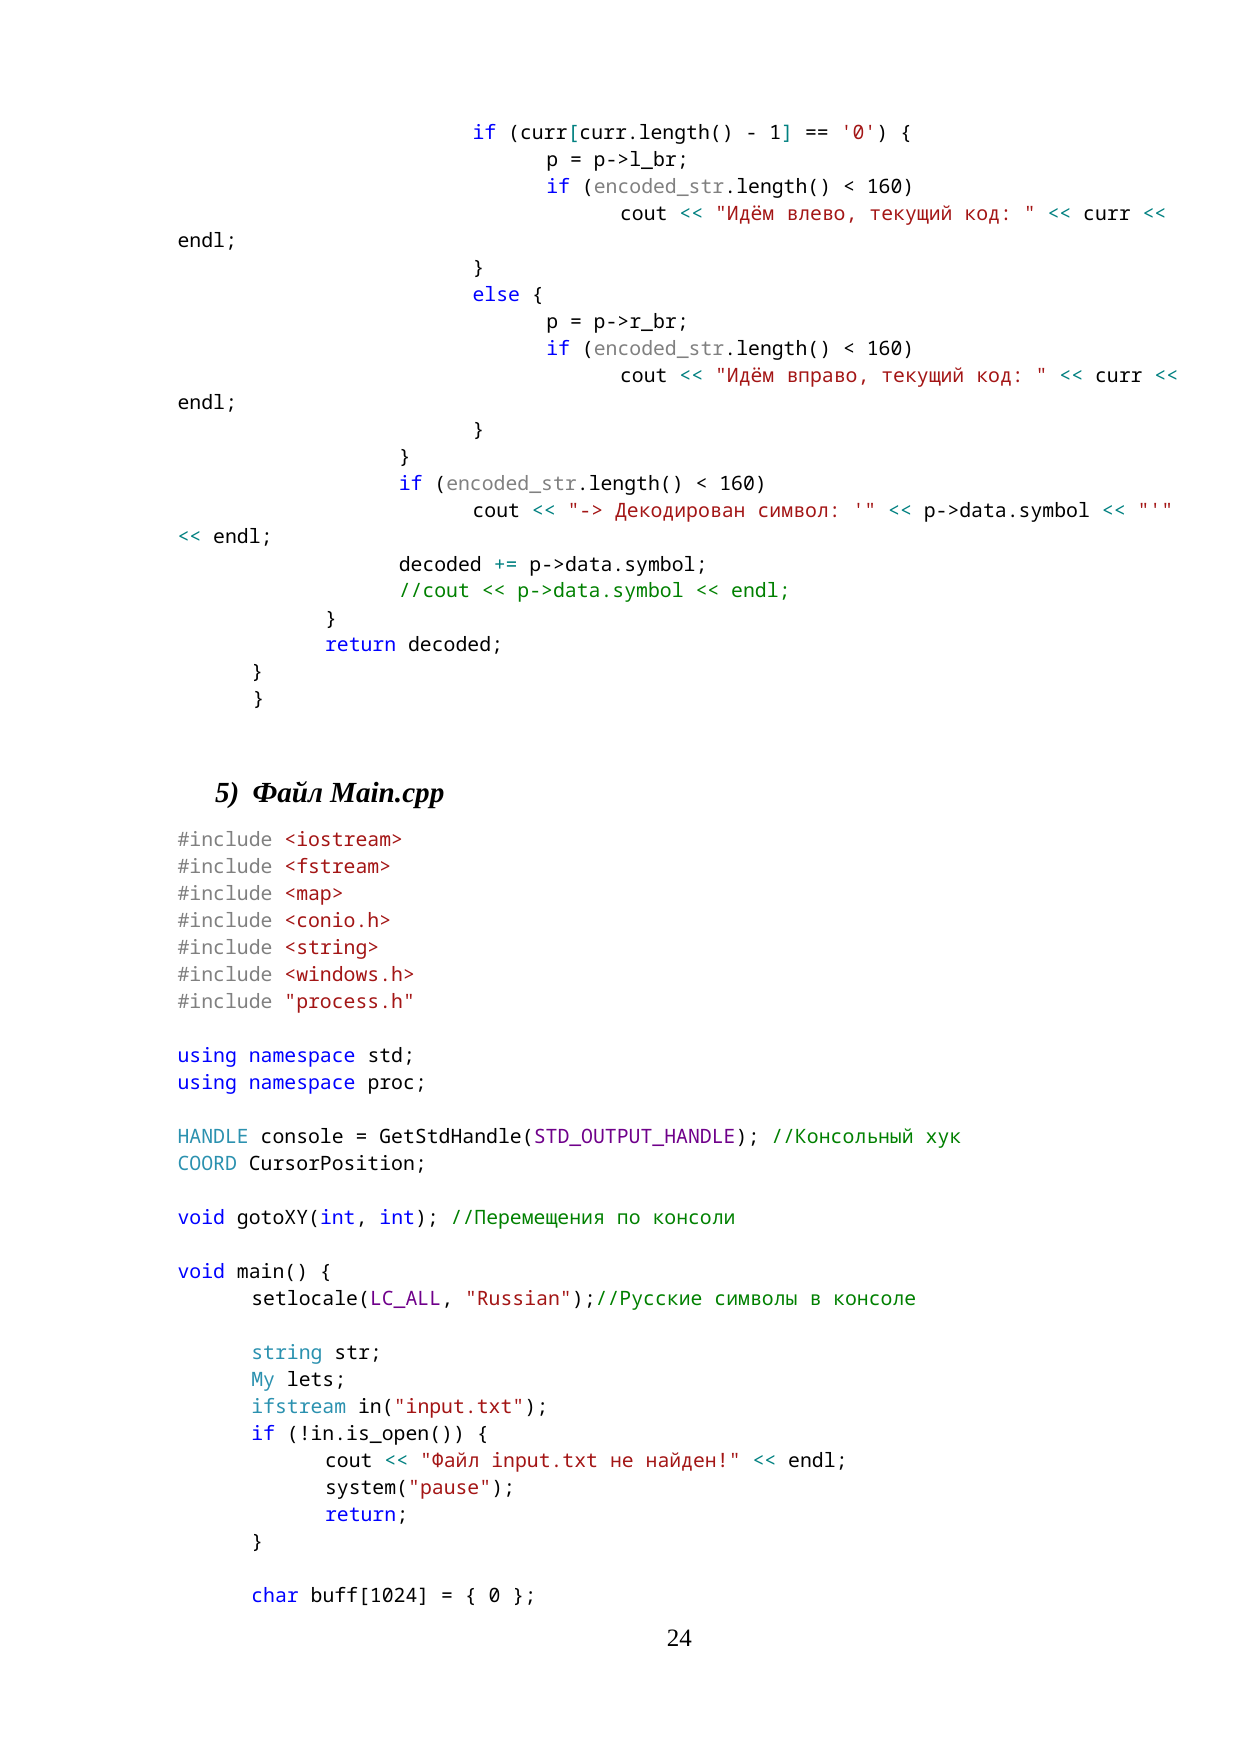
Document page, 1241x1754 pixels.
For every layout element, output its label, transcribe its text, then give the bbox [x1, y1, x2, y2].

text p = p->r_br; [177, 307, 1181, 334]
text return; [177, 1500, 1181, 1527]
text } [177, 604, 1181, 631]
list } [252, 685, 1181, 712]
text char buff[1024] = { 0 }; [177, 1581, 1181, 1608]
text #include "process.h" [177, 988, 1181, 1014]
text HANDLE console = GetStdHandle(STD_OUTPUT_HANDLE); //Консольный хук [177, 1122, 1181, 1149]
text #include <fstream> [177, 853, 1181, 880]
text cout << "-> Декодирован символ: '" << p->data.symbol << "'" << endl; [177, 496, 1181, 550]
text if (!in.is_open()) { [177, 1419, 1181, 1446]
text if (encoded_str.length() < 160) [177, 469, 1181, 496]
text } [177, 1527, 1181, 1554]
list Файл Main.cpp [215, 775, 1181, 809]
text #include <map> [177, 880, 1181, 907]
text decoded += p->data.symbol; [177, 550, 1181, 577]
text system("pause"); [177, 1473, 1181, 1500]
text if (encoded_str.length() < 160) [177, 172, 1181, 199]
text return decoded; [177, 631, 1181, 658]
text //cout << p->data.symbol << endl; [177, 577, 1181, 604]
text ifstream in("input.txt"); [177, 1392, 1181, 1419]
text #include <iostream> [177, 826, 1181, 853]
text else { [177, 280, 1181, 307]
text COORD CursorPosition; [177, 1149, 1181, 1176]
text } [177, 658, 1181, 685]
text if (encoded_str.length() < 160) [177, 334, 1181, 361]
text } [177, 253, 1181, 280]
text void main() { [177, 1257, 1181, 1284]
text void gotoXY(int, int); //Перемещения по консоли [177, 1203, 1181, 1230]
text } [177, 415, 1181, 442]
text using namespace proc; [177, 1068, 1181, 1096]
text cout << "Идём вправо, текущий код: " << curr << endl; [177, 361, 1181, 415]
text using namespace std; [177, 1042, 1181, 1068]
text cout << "Идём влево, текущий код: " << curr << endl; [177, 199, 1181, 253]
text #include <string> [177, 934, 1181, 961]
text string str; [177, 1338, 1181, 1365]
text My lets; [177, 1365, 1181, 1392]
text p = p->l_br; [177, 145, 1181, 172]
text cout << "Файл input.txt не найден!" << endl; [177, 1446, 1181, 1473]
text setlocale(LC_ALL, "Russian");//Русские символы в консоле [177, 1284, 1181, 1311]
text #include <conio.h> [177, 907, 1181, 934]
text #include <windows.h> [177, 961, 1181, 988]
text if (curr[curr.length() - 1] == '0') { [177, 118, 1181, 145]
text } [177, 442, 1181, 469]
